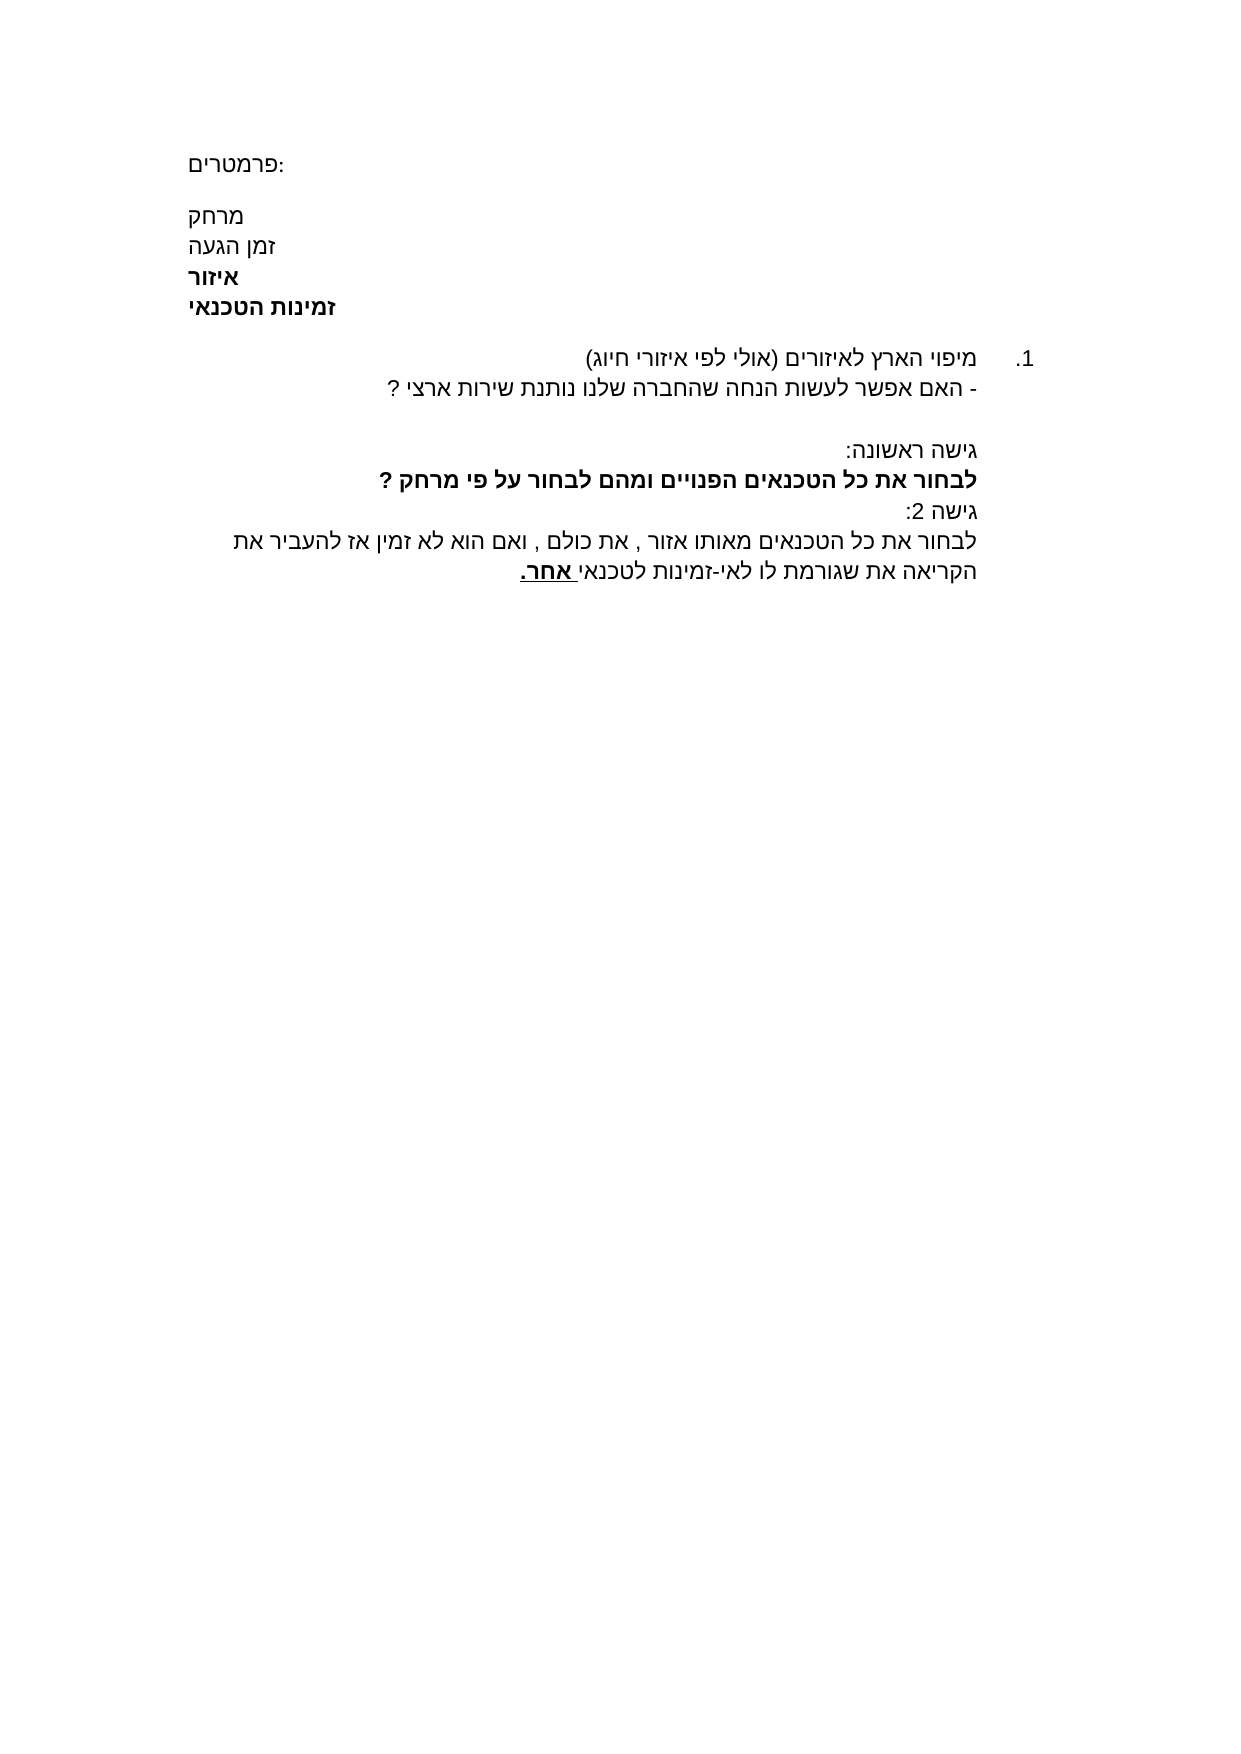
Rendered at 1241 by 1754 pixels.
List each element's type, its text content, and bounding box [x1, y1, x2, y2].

list מיפוי הארץ לאיזורים (אולי לפי איזורי חיוג) - האם אפשר לעשות הנחה שהחברה שלנו נותנת שירות ארצי ? [187, 345, 1015, 401]
list גישה 2: [187, 498, 978, 524]
list גישה ראשונה: [187, 437, 978, 464]
text פרמטרים: [187, 150, 1053, 178]
list לבחור את כל הטכנאים מאותו אזור , את כולם , ואם הוא לא זמין אז להעביר את הקריאה את שגורמת לו לאי-זמינות לטכנאי אחר. [187, 528, 978, 584]
list לבחור את כל הטכנאים הפנויים ומהם לבחור על פי מרחק ? [187, 467, 978, 494]
text מרחק זמן הגעה איזור זמינות הטכנאי [187, 203, 1053, 320]
